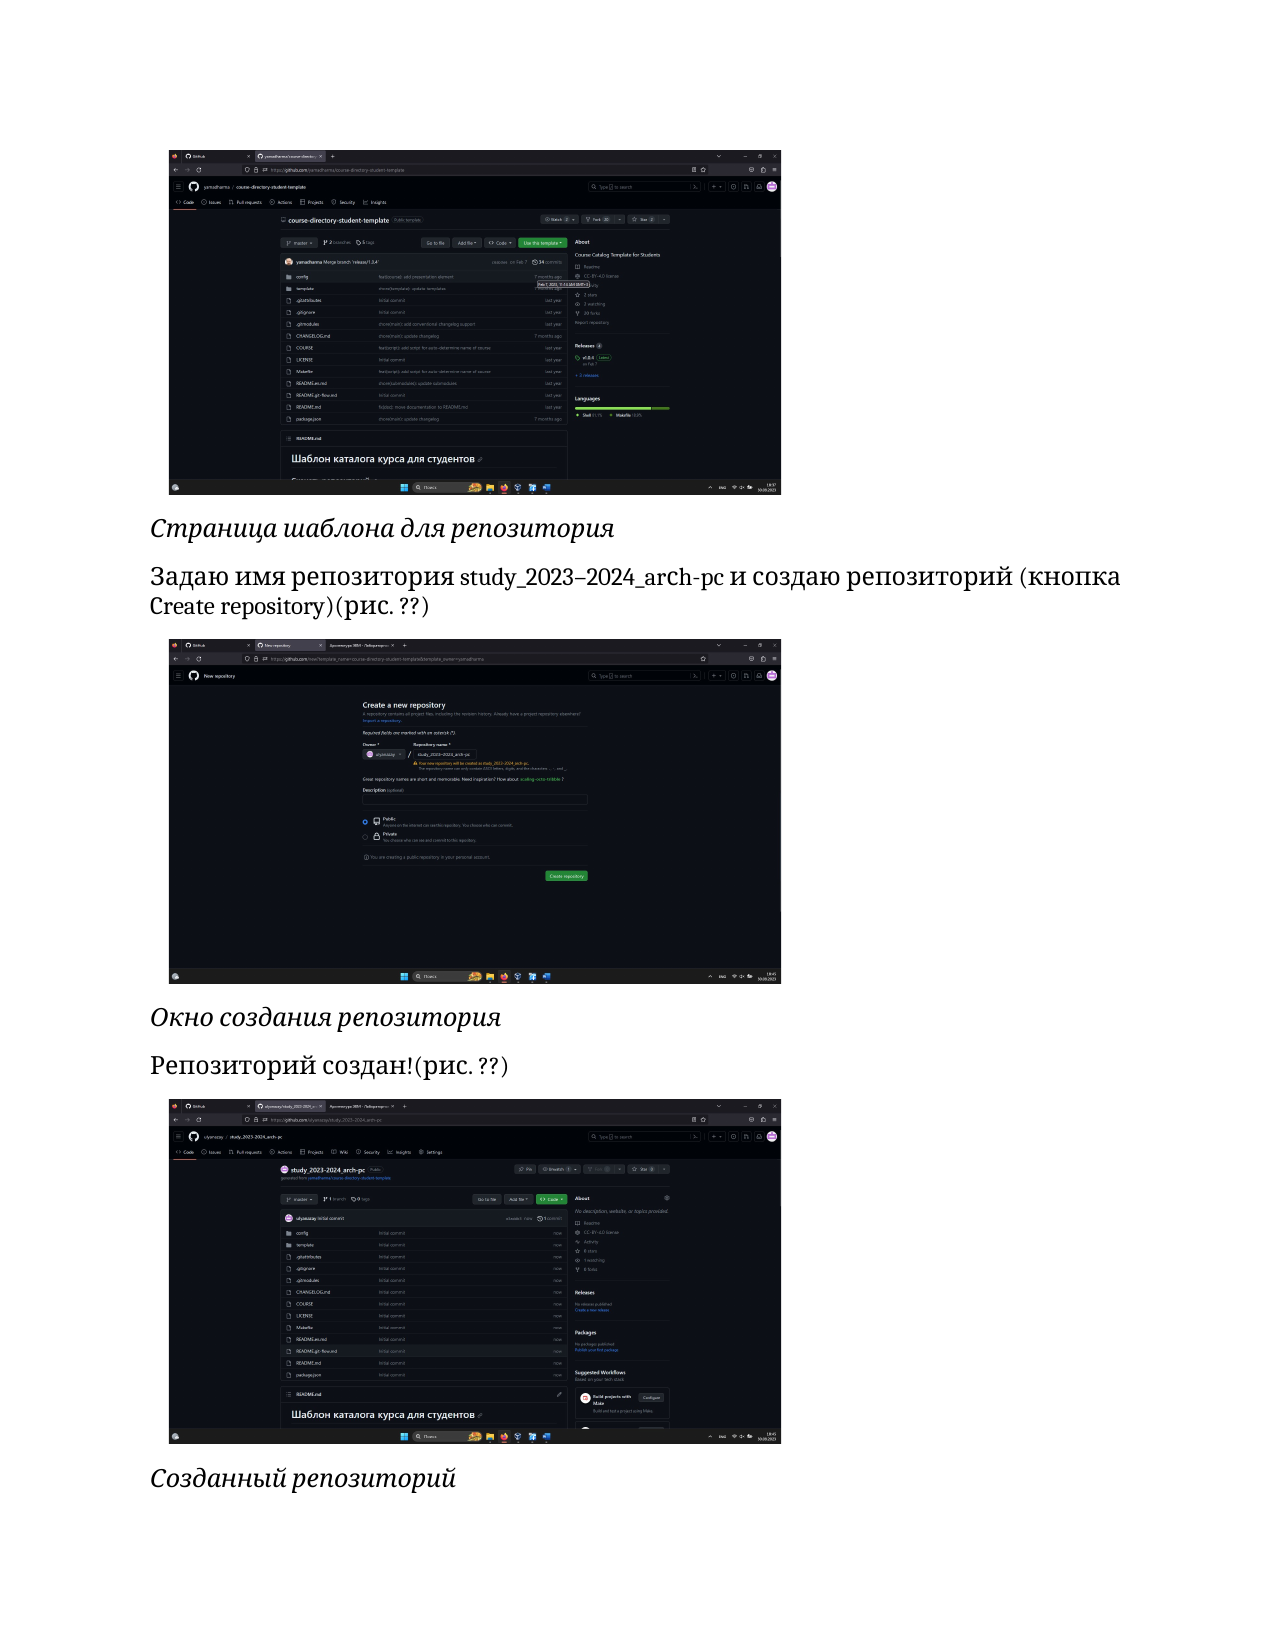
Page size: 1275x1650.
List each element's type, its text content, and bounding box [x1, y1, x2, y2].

text Репозиторий создан!(рис. ??) [150, 1052, 1125, 1081]
picture [168, 150, 782, 495]
text Задаю имя репозитория study_2023–2024_arсh-pc и создаю репозиторий (кнопка Create repository)(рис. ??) [150, 563, 1125, 620]
text Созданный репозиторий [150, 1465, 1125, 1493]
picture [168, 1099, 782, 1444]
text Страница шаблона для репозитория [150, 515, 1125, 544]
picture [168, 639, 782, 984]
text Окно создания репозитория [150, 1004, 1125, 1033]
